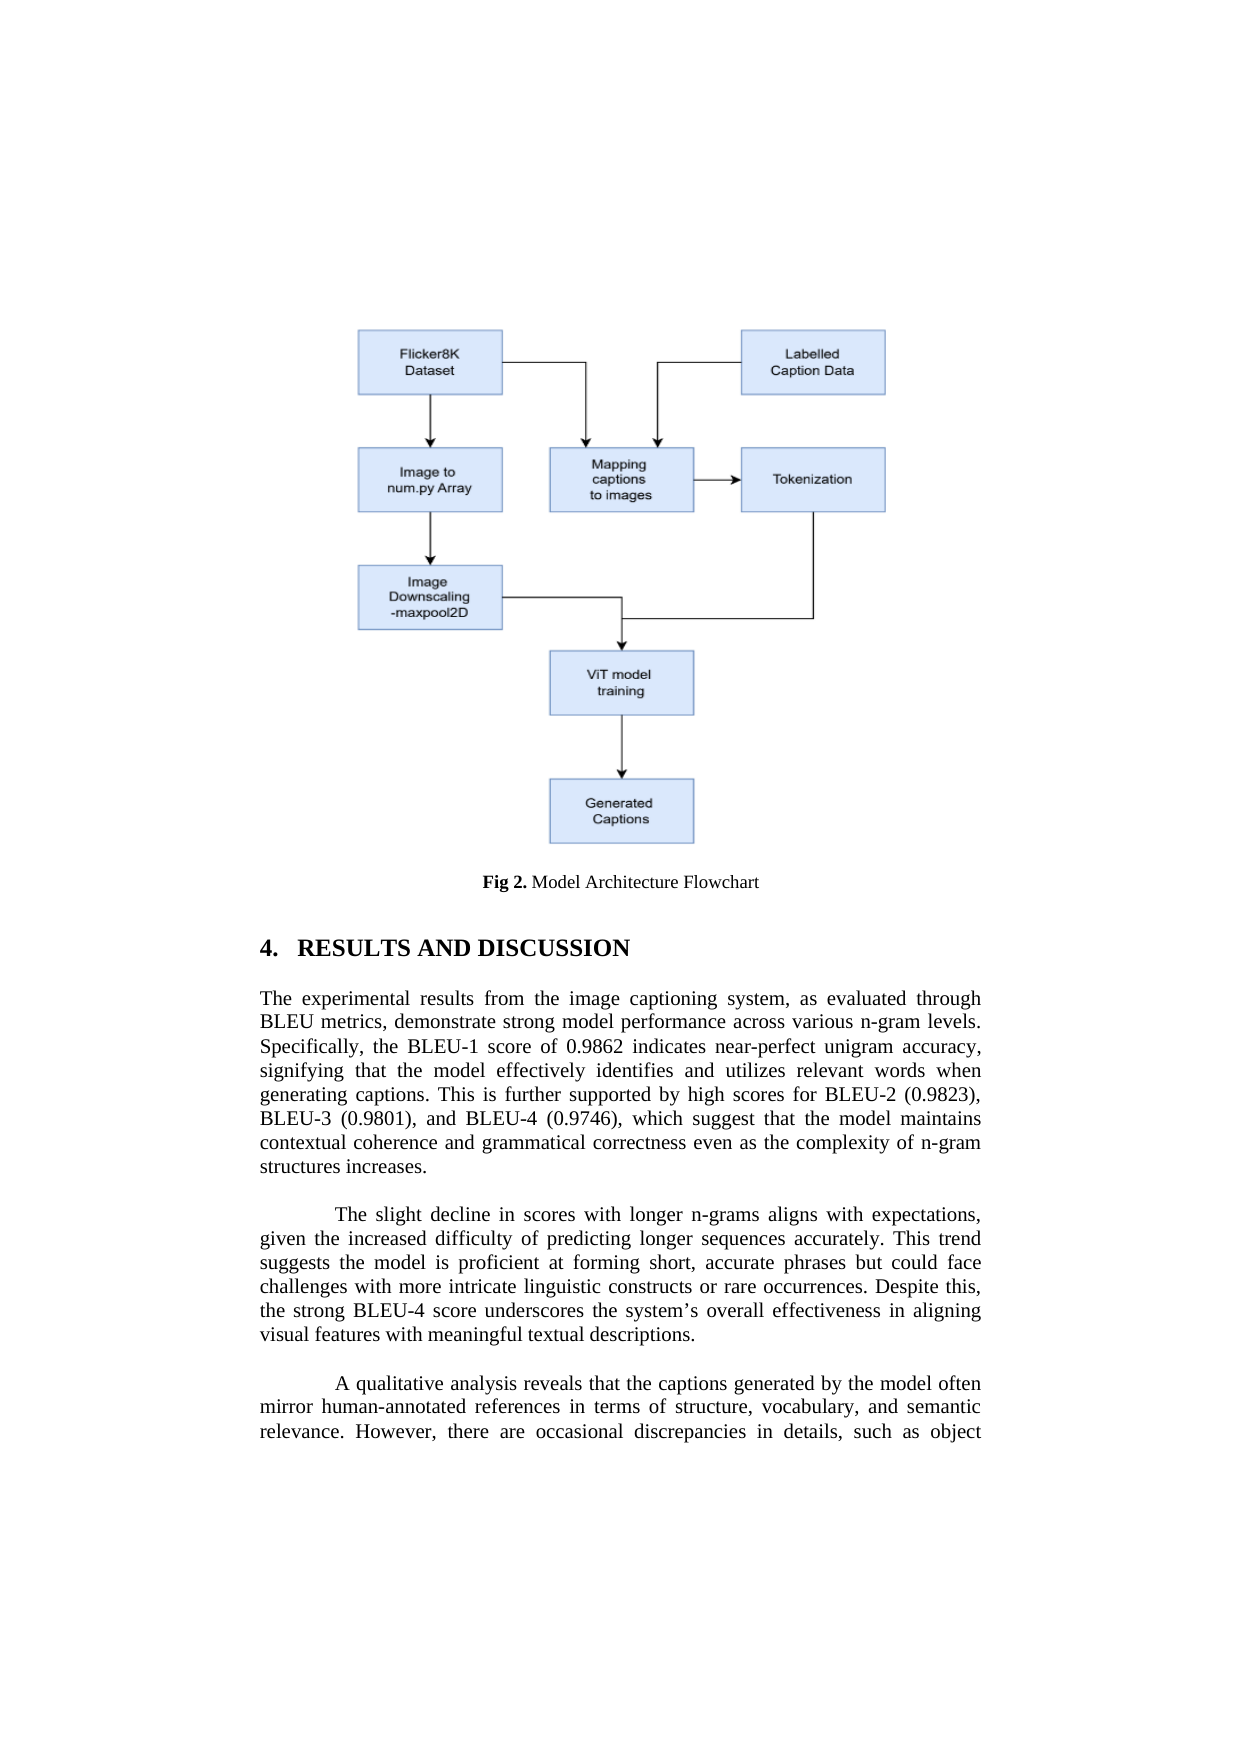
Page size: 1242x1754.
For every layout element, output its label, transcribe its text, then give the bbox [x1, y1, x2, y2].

text The slight decline in scores with longer n-grams aligns with expectations, given the increased difficulty of predicting longer sequences accurately. This trend suggests the model is proficient at forming short, accurate phrases but could face challenges with more intricate linguistic constructs or rare occurrences. Despite this, the strong BLEU-4 score underscores the system’s overall effectiveness in aligning visual features with meaningful textual descriptions. [259, 1202, 982, 1346]
text Fig 2. Model Architecture Flowchart [259, 871, 982, 893]
list RESULTS AND DISCUSSION [259, 933, 982, 961]
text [259, 1370, 982, 1443]
text The experimental results from the image captioning system, as evaluated through BLEU metrics, demonstrate strong model performance across various n-gram levels. Specifically, the BLEU-1 score of 0.9862 indicates near-perfect unigram accuracy, signifying that the model effectively identifies and utilizes relevant words when generating captions. This is further supported by high scores for BLEU-2 (0.9823), BLEU-3 (0.9801), and BLEU-4 (0.9746), which suggest that the model maintains contextual coherence and grammatical correctness even as the complexity of n-gram structures increases. [259, 985, 982, 1178]
picture [330, 307, 912, 868]
